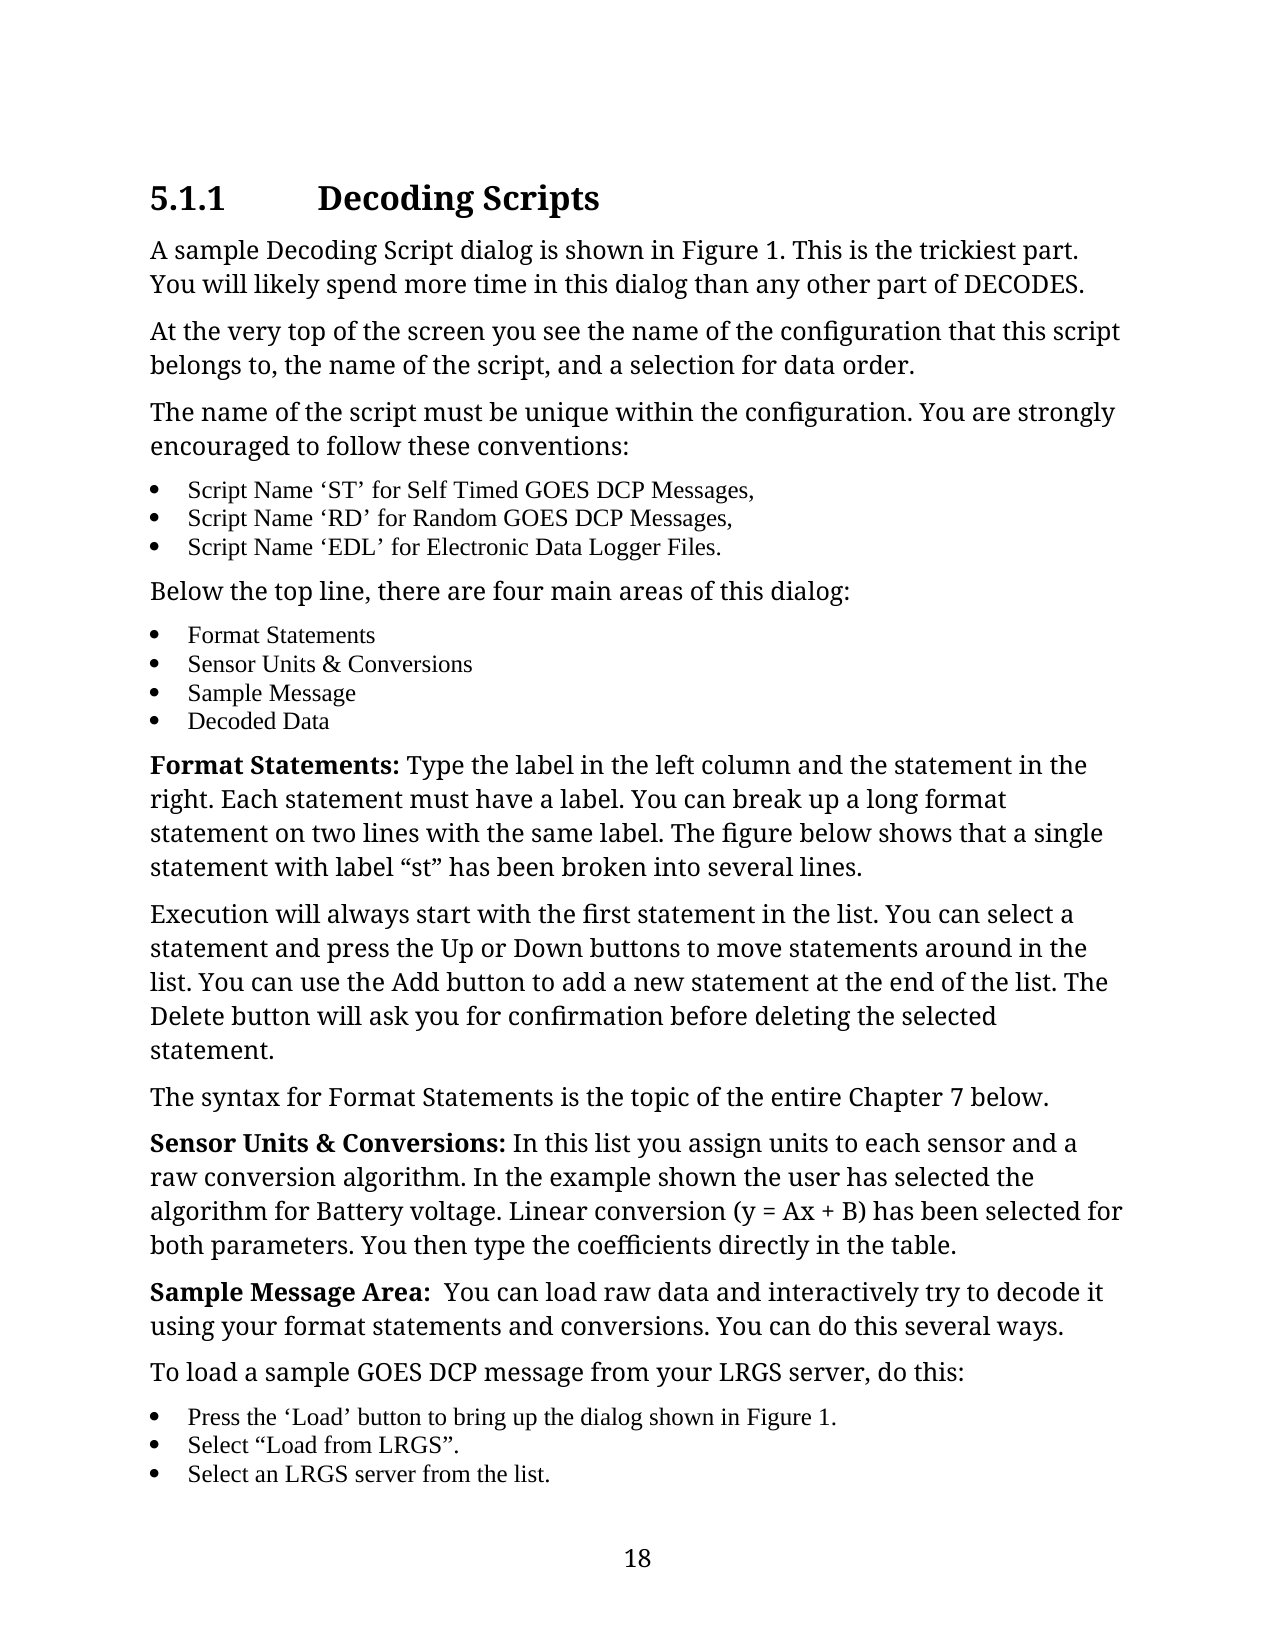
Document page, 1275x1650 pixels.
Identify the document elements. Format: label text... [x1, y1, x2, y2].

list Format Statements [150, 620, 1125, 649]
text Execution will always start with the first statement in the list. You can select a statement and press the Up or Down buttons to move statements around in the list. You can use the Add button to add a new statement at the end of the list. The Delete button will ask you for confirmation before deleting the selected statement. [150, 896, 1125, 1067]
text Format Statements: Type the label in the left column and the statement in the right. Each statement must have a label. You can break up a long format statement on two lines with the same label. The figure below shows that a single statement with label “st” has been broken into several lines. [150, 748, 1125, 884]
list Select “Load from LRGS”. [150, 1430, 1125, 1459]
subtitle Decoding Scripts [150, 175, 1125, 220]
list Script Name ‘ST’ for Self Timed GOES DCP Messages, [150, 475, 1125, 503]
text To load a sample GOES DCP message from your LRGS server, do this: [150, 1355, 1125, 1389]
text Below the top line, there are four main areas of this dialog: [150, 573, 1125, 608]
list Sensor Units & Conversions [150, 649, 1125, 678]
list Script Name ‘EDL’ for Electronic Data Logger Files. [150, 532, 1125, 561]
list Decoded Data [150, 706, 1125, 735]
list Script Name ‘RD’ for Random GOES DCP Messages, [150, 503, 1125, 532]
list Sample Message [150, 678, 1125, 706]
text Sensor Units & Conversions: In this list you assign units to each sensor and a raw conversion algorithm. In the example shown the user has selected the algorithm for Battery voltage. Linear conversion (y = Ax + B) has been selected for both parameters. You then type the coefficients directly in the table. [150, 1126, 1125, 1262]
text The syntax for Format Statements is the topic of the entire Chapter 7 below. [150, 1079, 1125, 1113]
text At the very top of the screen you see the name of the configuration that this script belongs to, the name of the script, and a selection for data order. [150, 313, 1125, 382]
list Select an LRGS server from the list. [150, 1459, 1125, 1488]
text Sample Message Area: You can load raw data and interactively try to decode it using your format statements and conversions. You can do this several ways. [150, 1274, 1125, 1343]
text The name of the script must be unique within the configuration. You are strongly encouraged to follow these conventions: [150, 394, 1125, 462]
